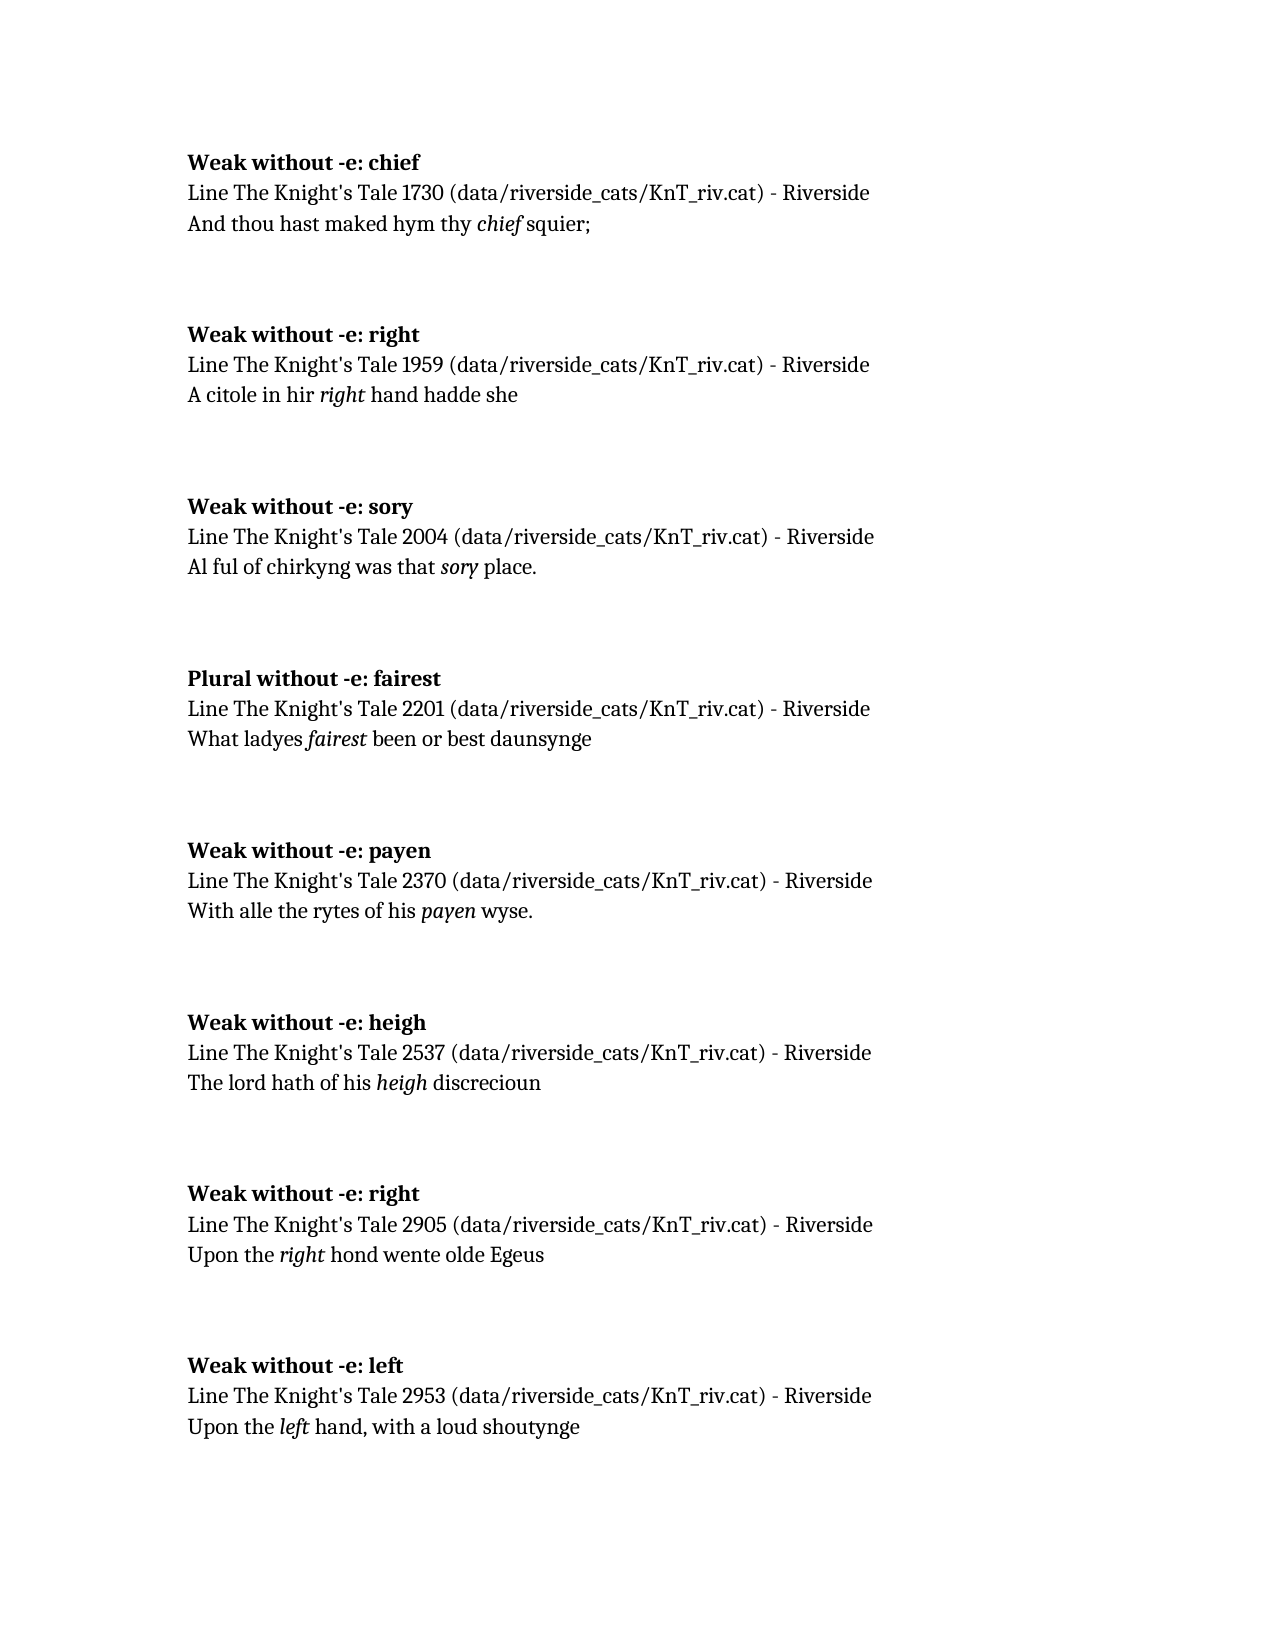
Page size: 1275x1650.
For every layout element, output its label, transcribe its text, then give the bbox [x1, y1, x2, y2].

text Weak without -e: right Line The Knight's Tale 2905 (data/riverside_cats/KnT_riv.cat) - Riverside Upon the right hond wente olde Egeus [187, 1181, 1087, 1328]
text Weak without -e: chief Line The Knight's Tale 1730 (data/riverside_cats/KnT_riv.cat) - Riverside And thou hast maked hym thy chief squier; [187, 150, 1087, 297]
text Weak without -e: sory Line The Knight's Tale 2004 (data/riverside_cats/KnT_riv.cat) - Riverside Al ful of chirkyng was that sory place. [187, 494, 1087, 641]
text Plural without -e: fairest Line The Knight's Tale 2201 (data/riverside_cats/KnT_riv.cat) - Riverside What ladyes fairest been or best daunsynge [187, 666, 1087, 813]
text Weak without -e: payen Line The Knight's Tale 2370 (data/riverside_cats/KnT_riv.cat) - Riverside With alle the rytes of his payen wyse. [187, 837, 1087, 985]
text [187, 1353, 1087, 1440]
text Weak without -e: heigh Line The Knight's Tale 2537 (data/riverside_cats/KnT_riv.cat) - Riverside The lord hath of his heigh discrecioun [187, 1009, 1087, 1157]
text Weak without -e: right Line The Knight's Tale 1959 (data/riverside_cats/KnT_riv.cat) - Riverside A citole in hir right hand hadde she [187, 322, 1087, 469]
